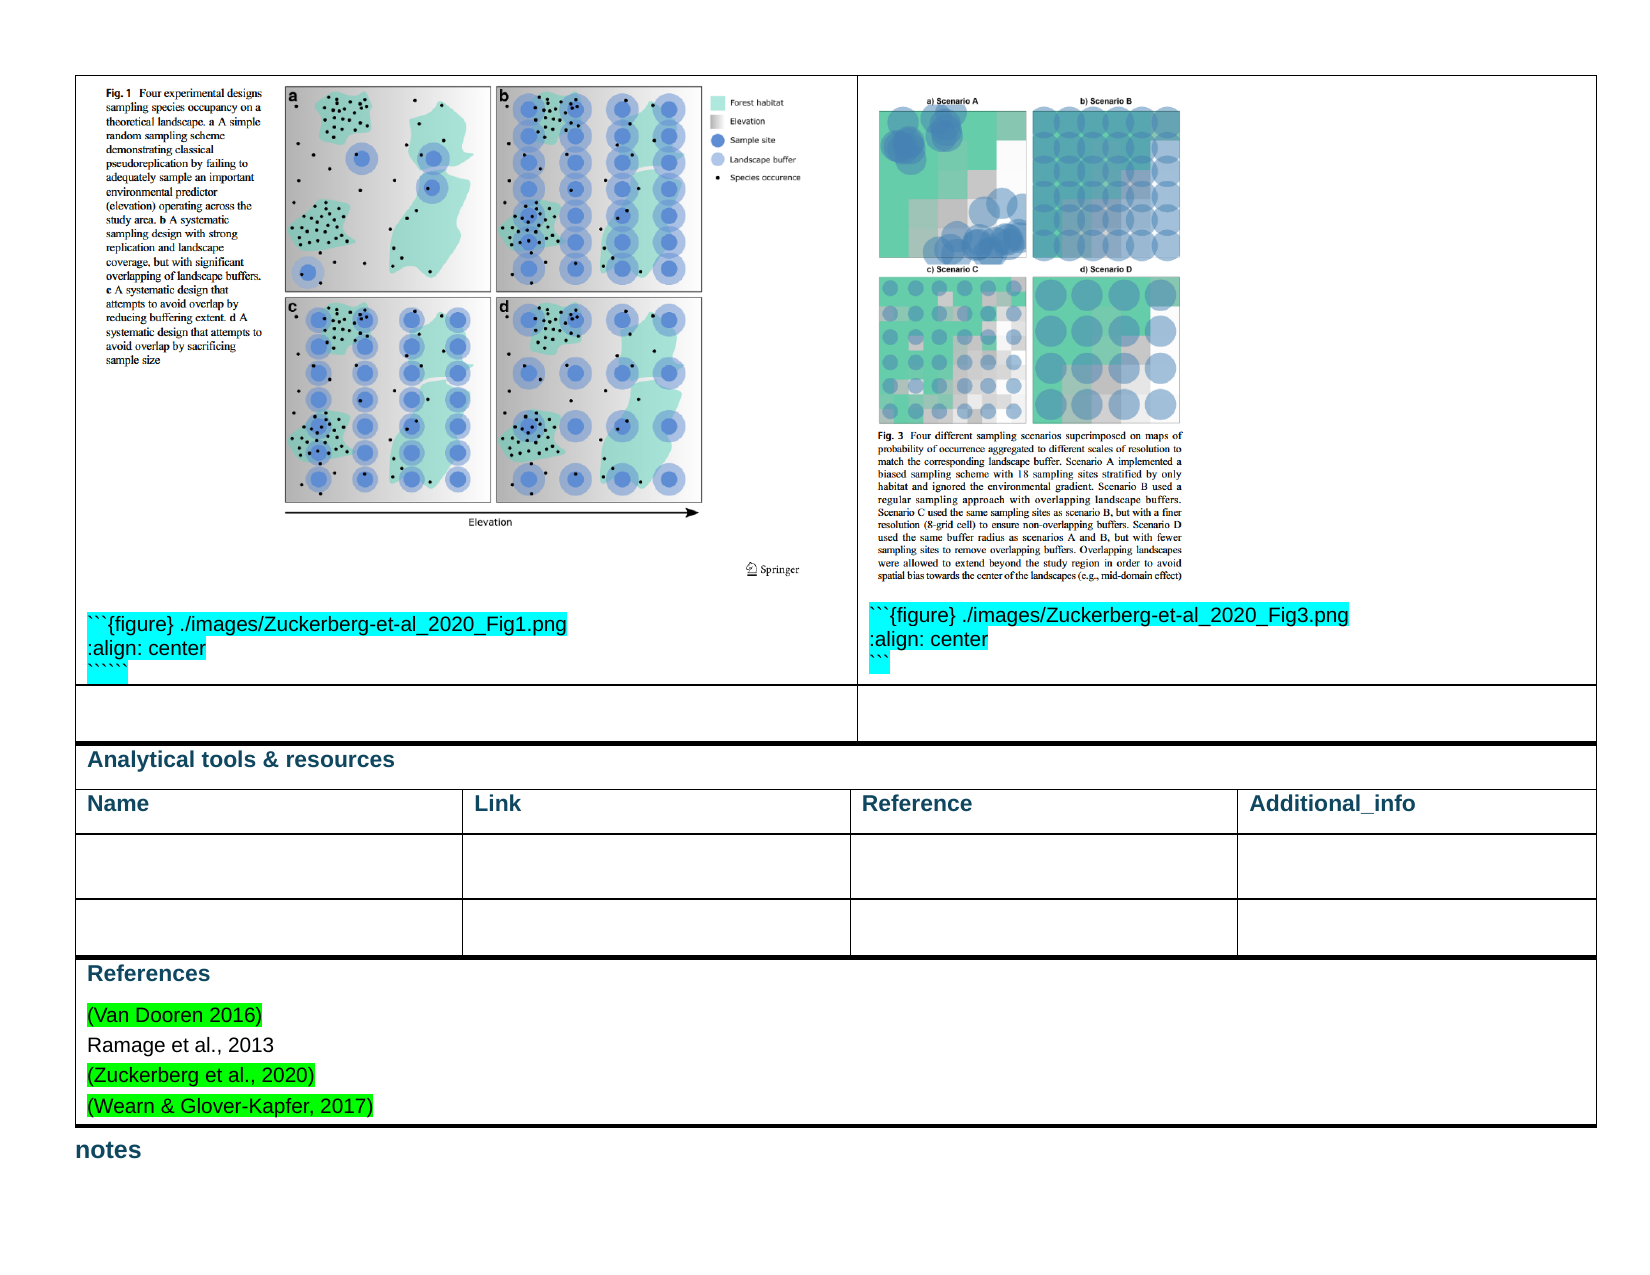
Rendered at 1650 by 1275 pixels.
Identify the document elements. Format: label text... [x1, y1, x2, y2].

table_cell Analytical tools & resources [76, 746, 1596, 789]
table_cell [851, 900, 1237, 955]
table_cell [1238, 835, 1596, 898]
table_cell [76, 686, 857, 741]
table_cell Name [76, 790, 462, 833]
table_cell [76, 835, 462, 898]
table_cell [463, 835, 850, 898]
table_cell [858, 686, 1596, 741]
table_cell ```{figure} ./images/Zuckerberg-et-al_2020_Fig3.png :align: center ``` [858, 76, 1596, 684]
picture [86, 76, 837, 590]
table_cell [76, 900, 462, 955]
table_cell Additional_info [1238, 790, 1596, 833]
table_cell References (Van Dooren 2016) Ramage et al., 2013 (Zuckerberg et al., 2020) (Wearn & Glover-Kapfer, 2017) [76, 960, 1596, 1124]
picture [868, 88, 1195, 587]
table_cell Reference [851, 790, 1237, 833]
table_cell [1238, 900, 1596, 955]
table_cell [851, 835, 1237, 898]
text notes [75, 1134, 1575, 1163]
table_cell Link [463, 790, 850, 833]
table_cell ```{figure} ./images/Zuckerberg-et-al_2020_Fig1.png :align: center `````` [76, 76, 857, 684]
table_cell [463, 900, 850, 955]
